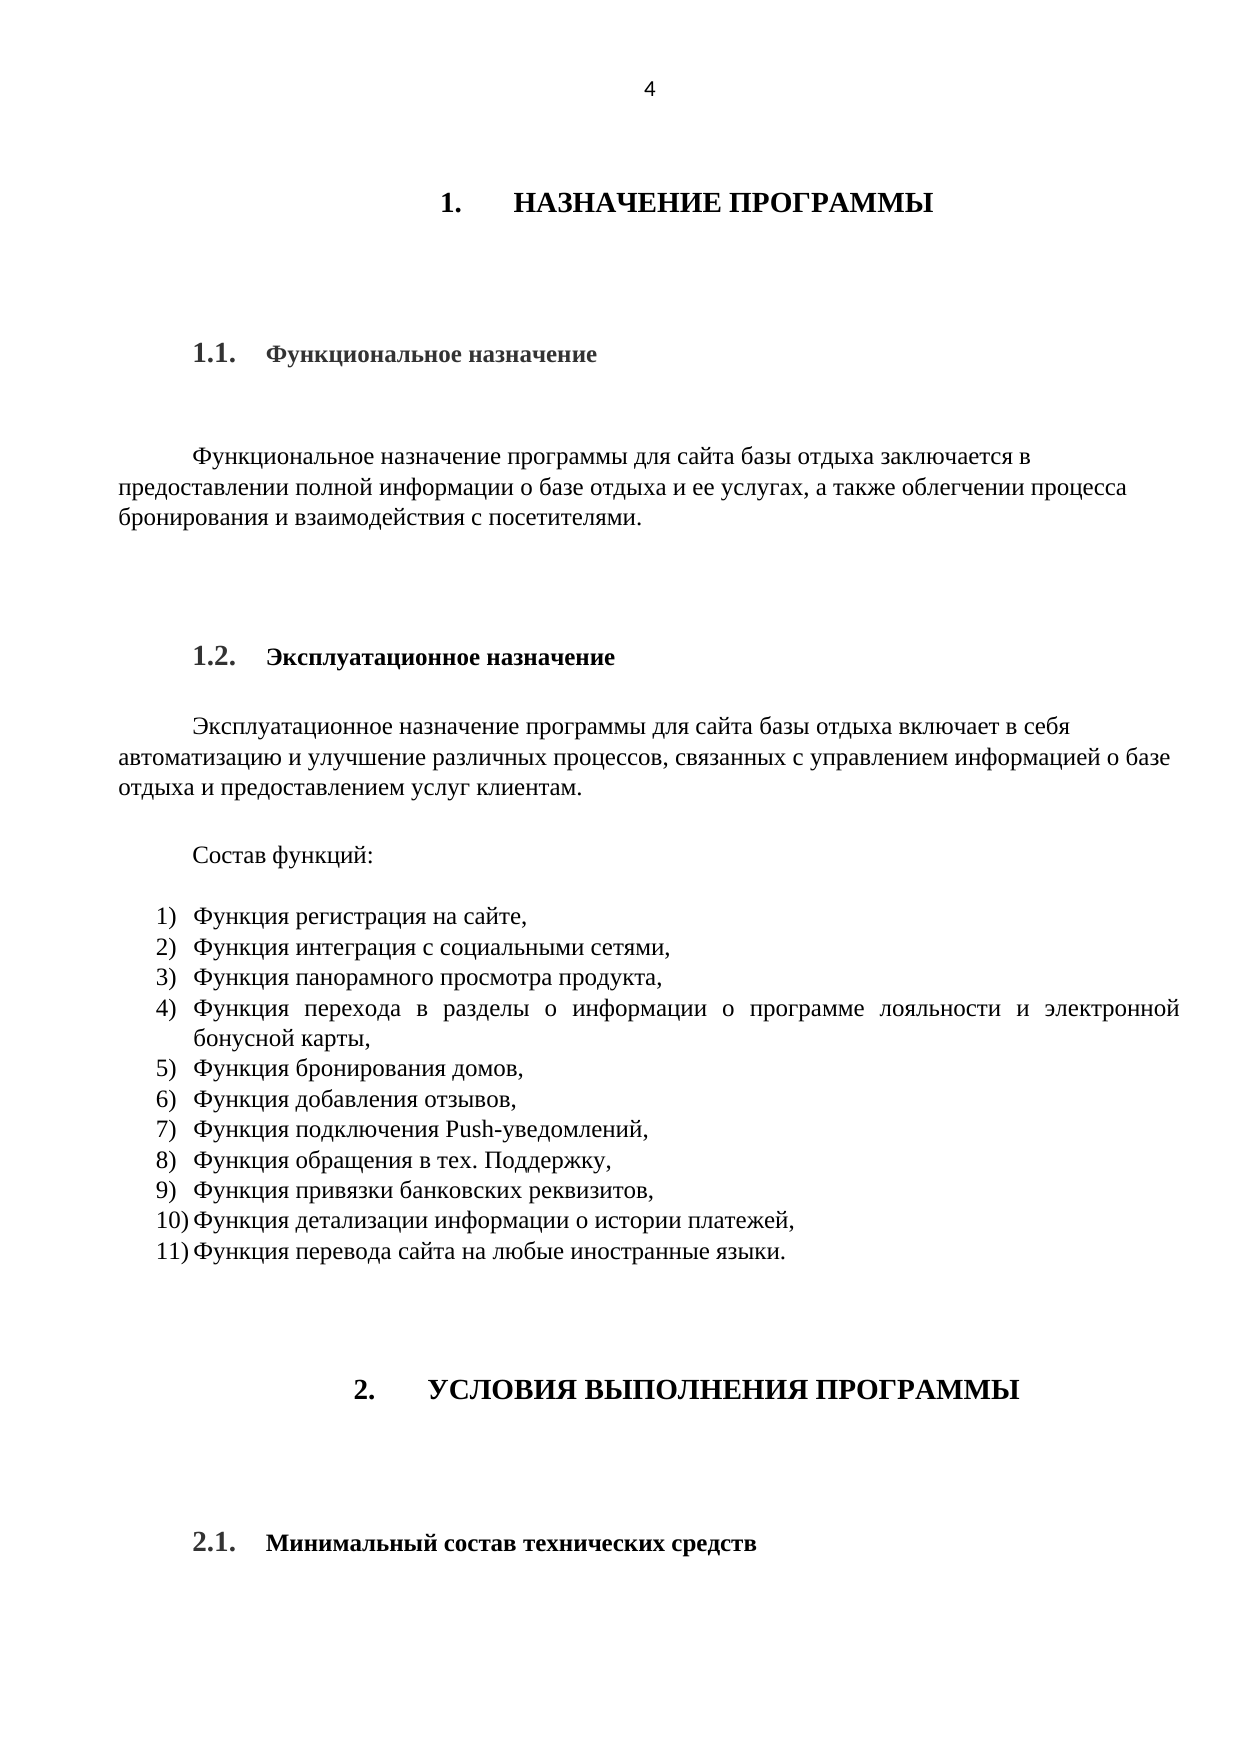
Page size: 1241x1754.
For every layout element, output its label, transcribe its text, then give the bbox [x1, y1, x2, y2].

list Эксплуатационное назначение [118, 638, 1181, 672]
list Функция привязки банковских реквизитов, [156, 1175, 1181, 1204]
list Условия выполнения программы [118, 1372, 1181, 1405]
list Назначение программы [118, 185, 1181, 219]
list Функция интеграция с социальными сетями, [156, 932, 1181, 961]
list Функция добавления отзывов, [156, 1084, 1181, 1113]
text Функциональное назначение программы для сайта базы отдыха заключается в предоставлении полной информации о базе отдыха и ее услугах, а также облегчении процесса бронирования и взаимодействия с посетителями. [118, 441, 1181, 531]
list Функция панорамного просмотра продукта, [156, 962, 1181, 991]
list Состав функций: [118, 840, 1181, 869]
list Минимальный состав технических средств [118, 1524, 1181, 1557]
list Функция бронирования домов, [156, 1053, 1181, 1082]
text Эксплуатационное назначение программы для сайта базы отдыха включает в себя автоматизацию и улучшение различных процессов, связанных с управлением информацией о базе отдыха и предоставлением услуг клиентам. [118, 711, 1181, 801]
list Функция подключения Push-уведомлений, [156, 1114, 1181, 1143]
list Функция обращения в тех. Поддержку, [156, 1145, 1181, 1173]
list Функция перевода сайта на любые иностранные языки. [156, 1236, 1181, 1265]
list Функция регистрация на сайте, [156, 901, 1181, 930]
list Функция перехода в разделы о информации о программе лояльности и электронной бонусной карты, [156, 993, 1181, 1052]
list Функция детализации информации о истории платежей, [156, 1206, 1181, 1234]
list Функциональное назначение [118, 335, 1181, 368]
